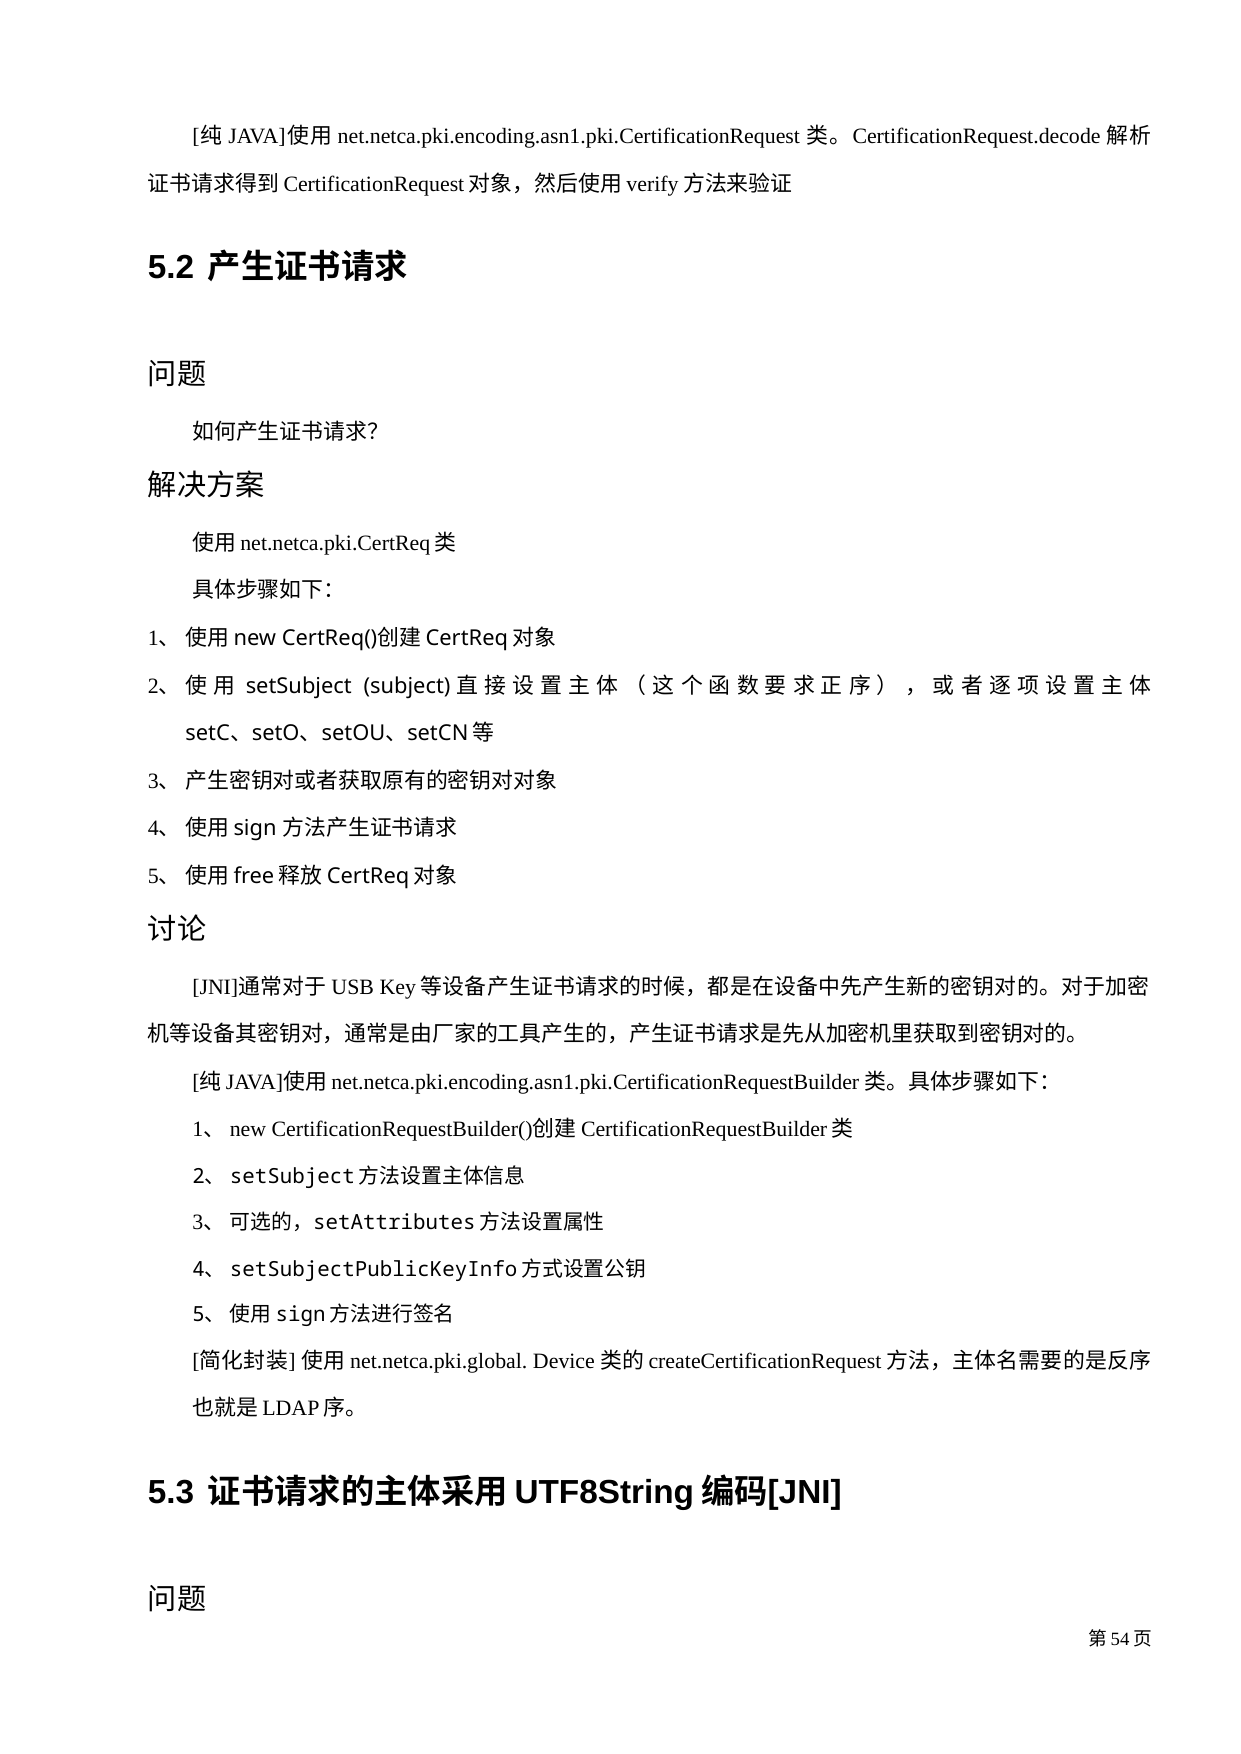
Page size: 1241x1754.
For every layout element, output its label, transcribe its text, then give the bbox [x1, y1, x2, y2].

subtitle 产生证书请求 [148, 240, 1152, 288]
text 讨论 [148, 906, 1152, 948]
list setSubject方法设置主体信息 [192, 1159, 1152, 1189]
list setSubjectPublicKeyInfo方式设置公钥 [192, 1252, 1152, 1282]
list 使用sign 方法产生证书请求 [148, 810, 1152, 842]
text [简化封装] 使用net.netca.pki.global. Device类的createCertificationRequest方法，主体名需要的是反序也就是LDAP序。 [192, 1343, 1152, 1422]
list 使用new CertReq()创建CertReq对象 [148, 620, 1152, 652]
list 产生密钥对或者获取原有的密钥对对象 [148, 763, 1152, 794]
text 具体步骤如下： [148, 572, 1152, 604]
list 使用sign方法进行签名 [192, 1297, 1152, 1328]
text [纯JAVA]使用net.netca.pki.encoding.asn1.pki.CertificationRequest类。CertificationRequest.decode解析证书请求得到CertificationRequest对象，然后使用verify方法来验证 [148, 118, 1152, 197]
text 问题 [148, 1575, 1152, 1617]
subtitle 证书请求的主体采用UTF8String编码[JNI] [148, 1465, 1152, 1513]
text 如何产生证书请求？ [148, 414, 1152, 446]
list 使用free释放CertReq对象 [148, 858, 1152, 890]
list 可选的，setAttributes方法设置属性 [192, 1204, 1152, 1236]
text [JNI]通常对于USB Key等设备产生证书请求的时候，都是在设备中先产生新的密钥对的。对于加密机等设备其密钥对，通常是由厂家的工具产生的，产生证书请求是先从加密机里获取到密钥对的。 [148, 969, 1152, 1048]
text 解决方案 [148, 462, 1152, 504]
list 使用setSubject (subject)直接设置主体（这个函数要求正序），或者逐项设置主体setC、setO、setOU、setCN等 [148, 668, 1152, 747]
text 使用net.netca.pki.CertReq类 [148, 525, 1152, 557]
list new CertificationRequestBuilder()创建CertificationRequestBuilder类 [192, 1111, 1152, 1143]
text 问题 [148, 351, 1152, 393]
text [纯JAVA]使用net.netca.pki.encoding.asn1.pki.CertificationRequestBuilder类。具体步骤如下： [148, 1064, 1152, 1096]
